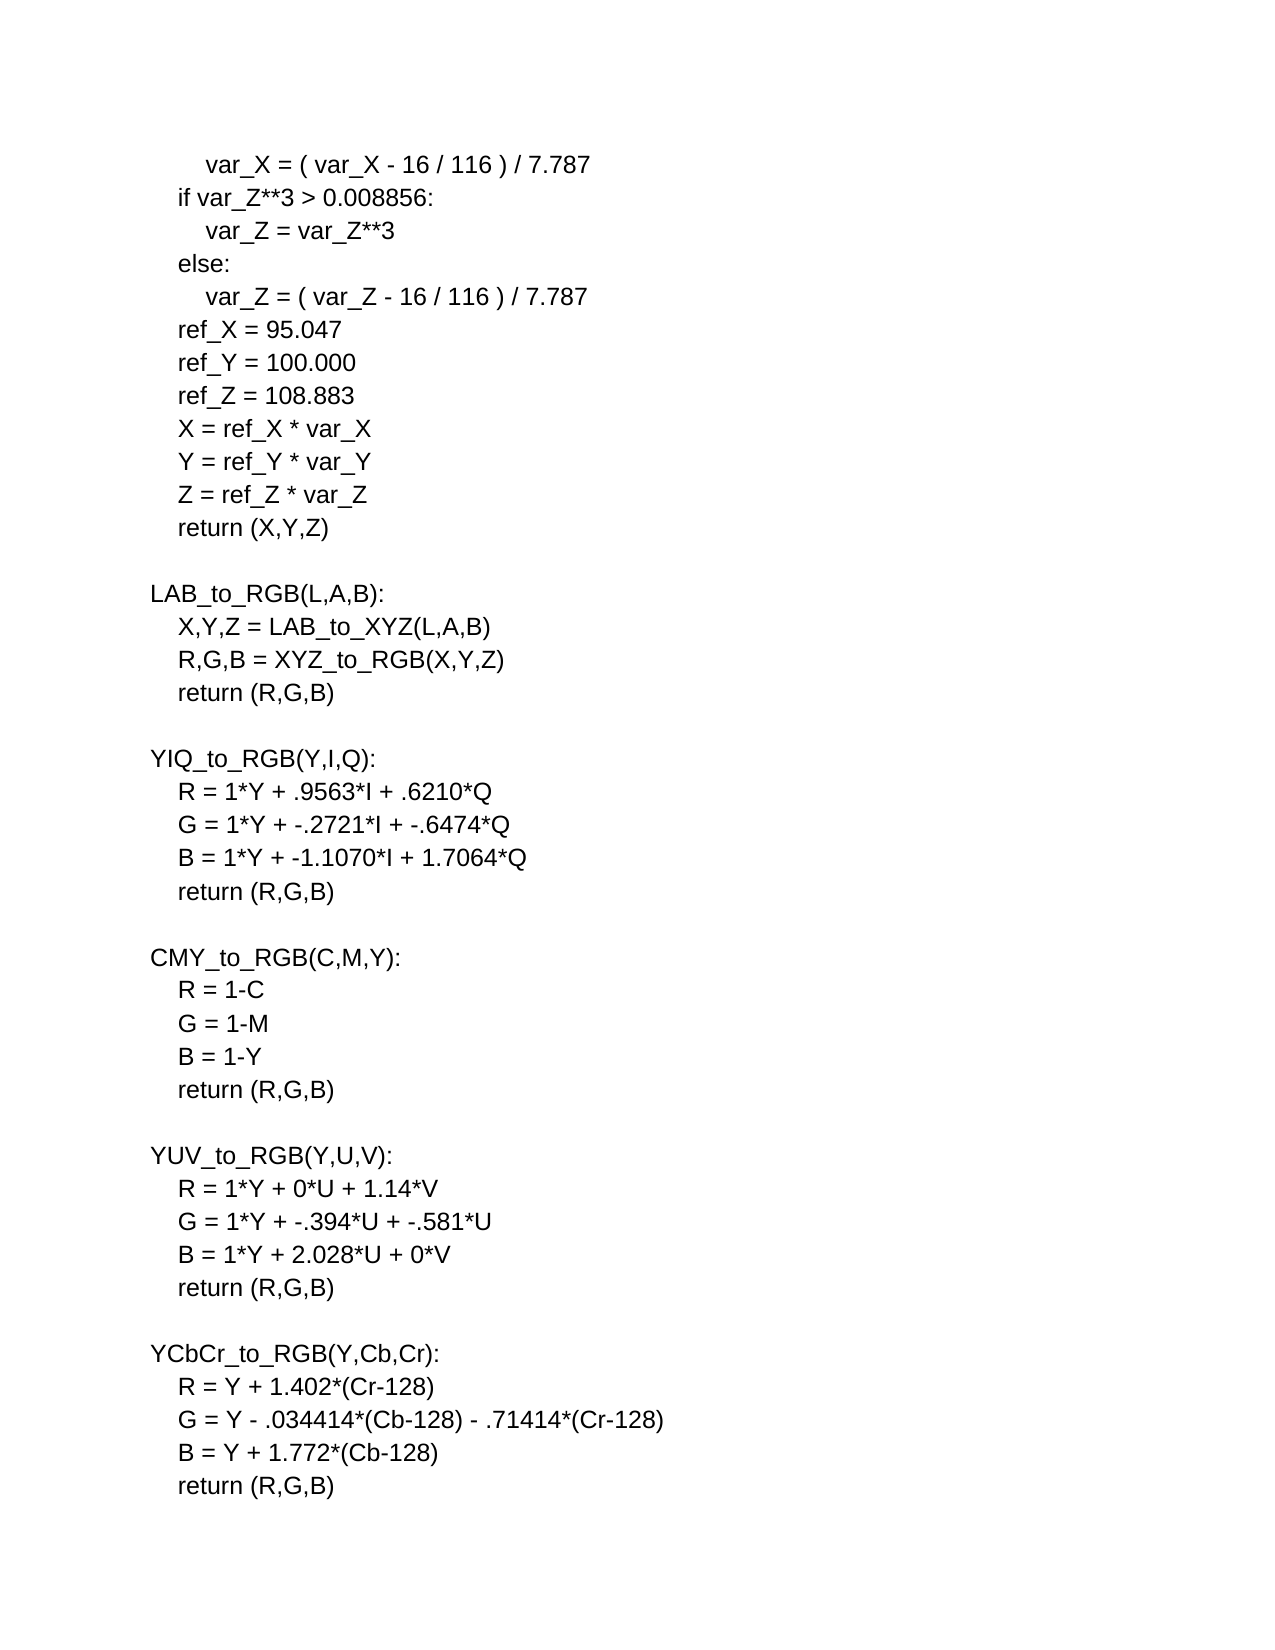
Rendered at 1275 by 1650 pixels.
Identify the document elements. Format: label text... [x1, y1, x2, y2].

text R = 1-C [150, 976, 1125, 1004]
text YCbCr_to_RGB(Y,Cb,Cr): [150, 1339, 1125, 1367]
text CMY_to_RGB(C,M,Y): [150, 942, 1125, 971]
text G = Y - .034414*(Cb-128) - .71414*(Cr-128) [150, 1405, 1125, 1433]
text return (X,Y,Z) [150, 513, 1125, 542]
text var_Z = var_Z**3 [150, 216, 1125, 245]
text X,Y,Z = LAB_to_XYZ(L,A,B) [150, 612, 1125, 641]
text G = 1*Y + -.2721*I + -.6474*Q [150, 810, 1125, 839]
text B = 1-Y [150, 1042, 1125, 1070]
text return (R,G,B) [150, 1273, 1125, 1301]
text var_Z = ( var_Z - 16 / 116 ) / 7.787 [150, 282, 1125, 311]
text R = 1*Y + 0*U + 1.14*V [150, 1174, 1125, 1202]
text return (R,G,B) [150, 1074, 1125, 1103]
text YIQ_to_RGB(Y,I,Q): [150, 744, 1125, 773]
text return (R,G,B) [150, 876, 1125, 905]
text YUV_to_RGB(Y,U,V): [150, 1141, 1125, 1169]
text G = 1-M [150, 1008, 1125, 1037]
text R,G,B = XYZ_to_RGB(X,Y,Z) [150, 645, 1125, 674]
text R = Y + 1.402*(Cr-128) [150, 1372, 1125, 1401]
text ref_Y = 100.000 [150, 348, 1125, 377]
text G = 1*Y + -.394*U + -.581*U [150, 1207, 1125, 1235]
text B = 1*Y + -1.1070*I + 1.7064*Q [150, 843, 1125, 872]
text B = 1*Y + 2.028*U + 0*V [150, 1240, 1125, 1268]
text LAB_to_RGB(L,A,B): [150, 579, 1125, 608]
text else: [150, 249, 1125, 278]
text ref_Z = 108.883 [150, 381, 1125, 410]
text Y = ref_Y * var_Y [150, 447, 1125, 476]
text B = Y + 1.772*(Cb-128) [150, 1438, 1125, 1467]
text Z = ref_Z * var_Z [150, 480, 1125, 509]
text var_X = ( var_X - 16 / 116 ) / 7.787 [150, 150, 1125, 179]
text return (R,G,B) [150, 678, 1125, 707]
text X = ref_X * var_X [150, 414, 1125, 443]
text return (R,G,B) [150, 1471, 1125, 1499]
text ref_X = 95.047 [150, 315, 1125, 344]
text if var_Z**3 > 0.008856: [150, 183, 1125, 212]
text R = 1*Y + .9563*I + .6210*Q [150, 777, 1125, 806]
